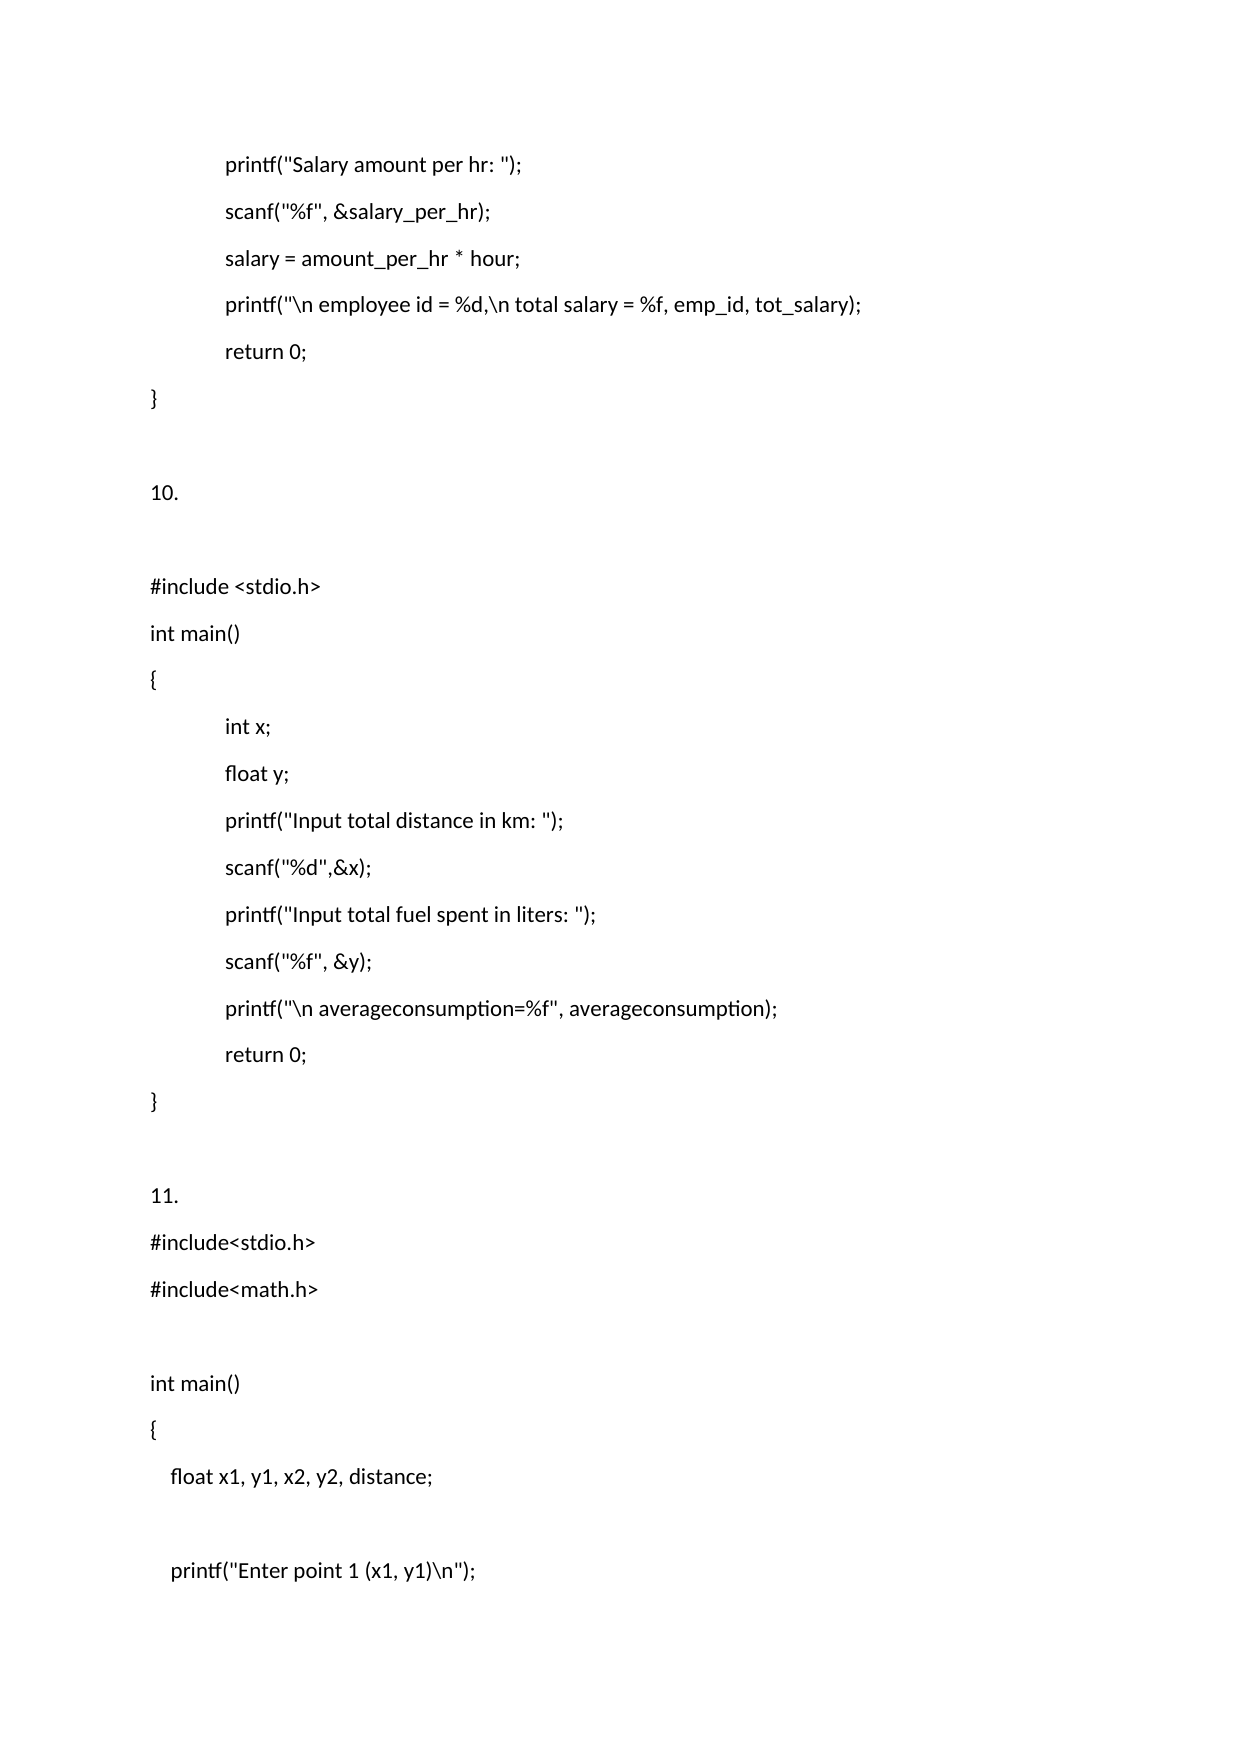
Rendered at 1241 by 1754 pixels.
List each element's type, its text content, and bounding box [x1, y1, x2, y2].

text printf("Salary amount per hr: "); [150, 150, 1090, 178]
text 11. [150, 1181, 1090, 1209]
text printf("\n averageconsumption=%f", averageconsumption); [150, 994, 1090, 1022]
text scanf("%f", &salary_per_hr); [150, 197, 1090, 225]
text printf("Input total distance in km: "); [150, 806, 1090, 834]
text #include<math.h> [150, 1275, 1090, 1303]
text int x; [150, 712, 1090, 741]
text #include<stdio.h> [150, 1228, 1090, 1256]
text int main() [150, 1369, 1090, 1397]
text return 0; [150, 1041, 1090, 1069]
text scanf("%d",&x); [150, 853, 1090, 881]
text } [150, 1087, 1090, 1116]
text #include <stdio.h> [150, 572, 1090, 600]
text float y; [150, 759, 1090, 787]
text printf("Input total fuel spent in liters: "); [150, 900, 1090, 928]
text float x1, y1, x2, y2, distance; [150, 1462, 1090, 1491]
text printf("\n employee id = %d,\n total salary = %f, emp_id, tot_salary); [150, 291, 1090, 319]
text { [150, 1416, 1090, 1444]
text salary = amount_per_hr * hour; [150, 244, 1090, 272]
text return 0; [150, 337, 1090, 366]
text } [150, 384, 1090, 412]
text int main() [150, 619, 1090, 647]
text 10. [150, 478, 1090, 506]
text { [150, 666, 1090, 694]
text scanf("%f", &y); [150, 947, 1090, 975]
text printf("Enter point 1 (x1, y1)\n"); [150, 1556, 1090, 1584]
